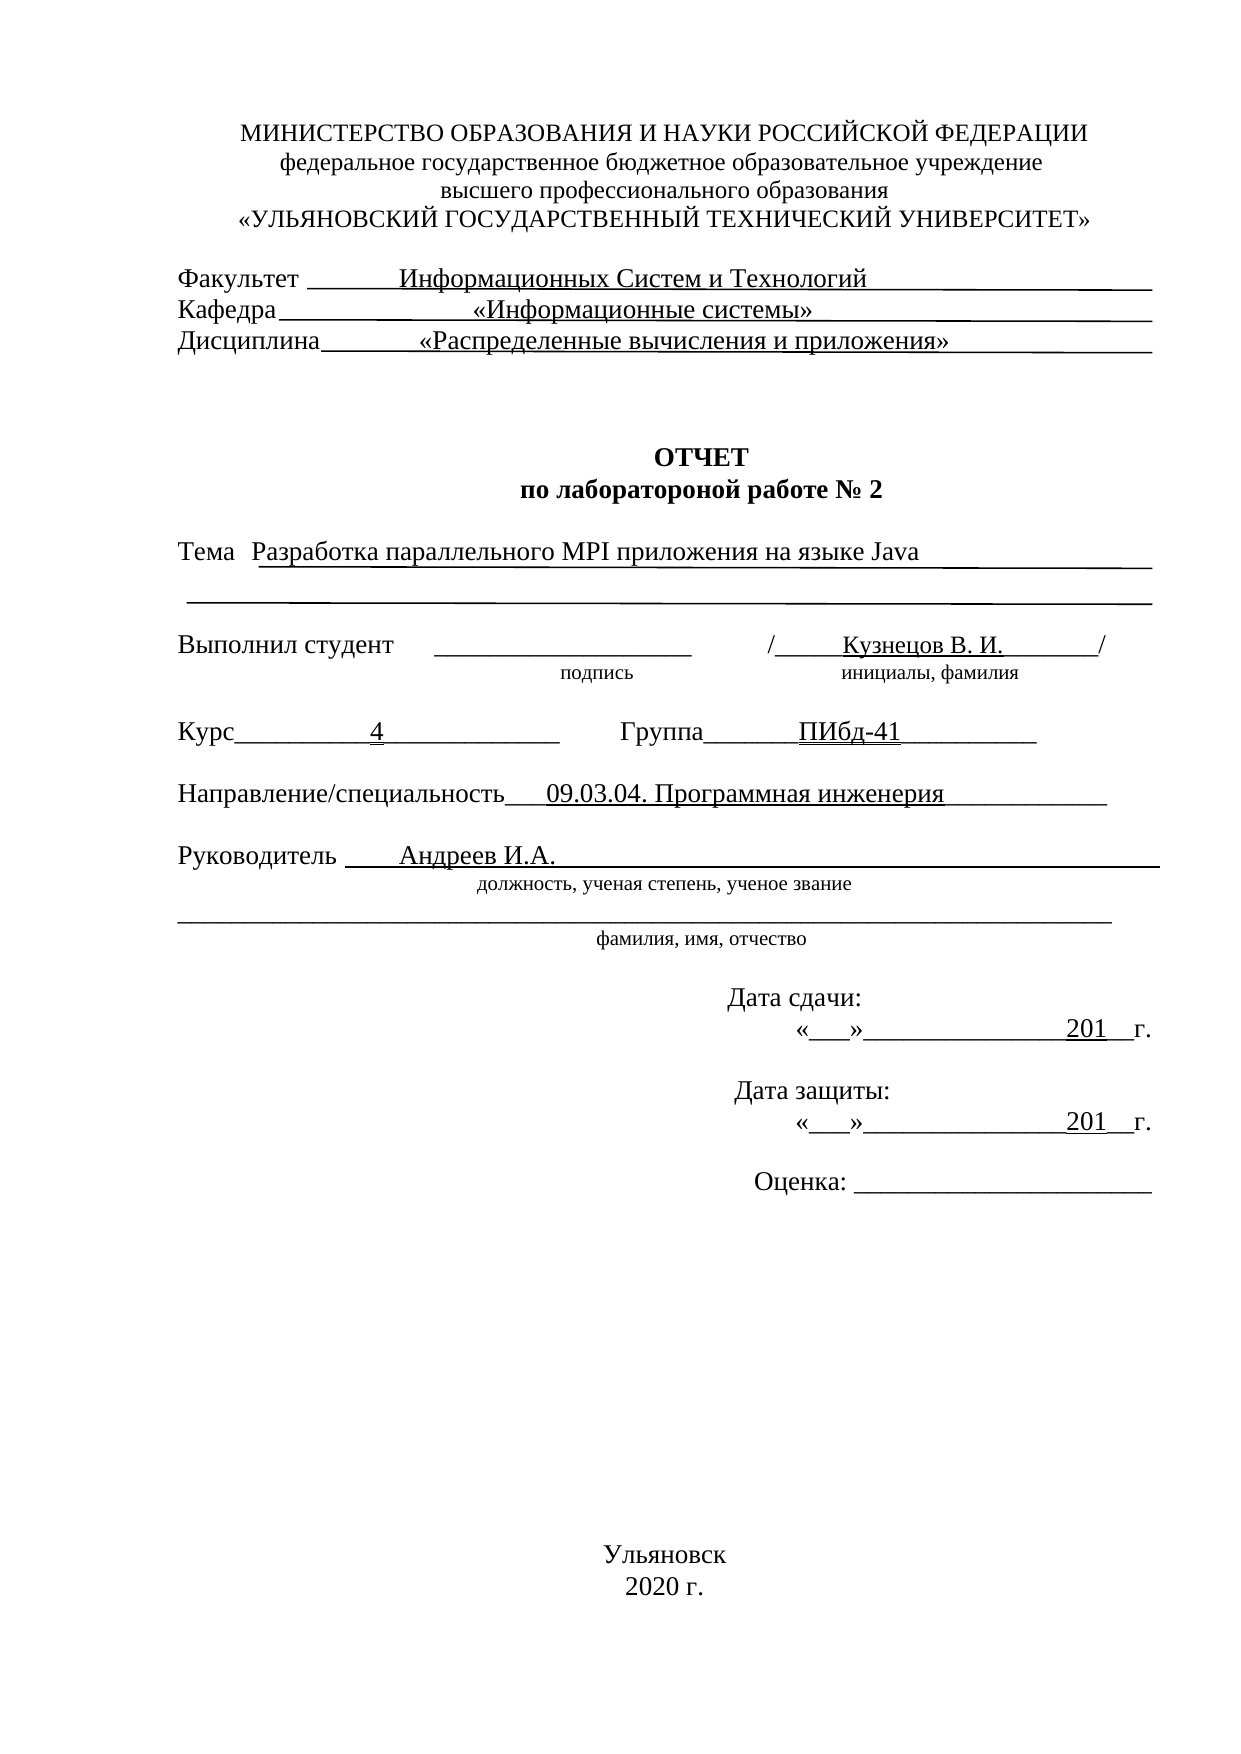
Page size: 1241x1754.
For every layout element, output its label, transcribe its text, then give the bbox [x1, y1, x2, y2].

text Тема Разработка параллельного MPI приложения на языке Java [177, 535, 1152, 566]
text «___»_______________201__г. [177, 1106, 1152, 1137]
text _____________________________________________________________________ [177, 894, 1152, 926]
text фамилия, имя, отчество [177, 926, 1152, 950]
text Руководитель Андреев И.А. [177, 839, 1152, 871]
text подпись инициалы, фамилия [177, 659, 1152, 684]
text Направление/специальность___09.03.04. Программная инженерия____________ [177, 777, 1152, 808]
text 2020 г. [177, 1569, 1152, 1601]
text Дисциплина «Распределенные вычисления и приложения» [177, 324, 1152, 355]
text должность, ученая степень, ученое звание [177, 871, 1152, 894]
text «___»_______________201__г. [177, 1012, 1152, 1043]
text по лаборатороной работе № 2 [177, 473, 1152, 504]
text Ульяновск [177, 1538, 1152, 1569]
text Курс__________4_____________ Группа_______ПИбд-41__________ [177, 715, 1152, 746]
text «УЛЬЯНОВСКИЙ ГОСУДАРСТВЕННЫЙ ТЕХНИЧЕСКИЙ УНИВЕРСИТЕТ» [177, 204, 1152, 233]
text Дата защиты: [177, 1074, 1152, 1106]
text ОТЧЕТ [177, 442, 1152, 473]
text Факультет Информационных Систем и Технологий [177, 262, 1152, 293]
text Кафедра «Информационные системы» [177, 293, 1152, 324]
text Оценка: ______________________ [177, 1165, 1152, 1196]
text федеральное государственное бюджетное образовательное учреждение высшего профессионального образования [177, 147, 1152, 204]
text МИНИСТЕРСТВО ОБРАЗОВАНИЯ И НАУКИ РОССИЙСКОЙ ФЕДЕРАЦИИ [177, 118, 1152, 147]
text Дата сдачи: [177, 981, 1152, 1012]
text Выполнил студент ___________________ /_____Кузнецов В. И._______/ [177, 628, 1152, 659]
